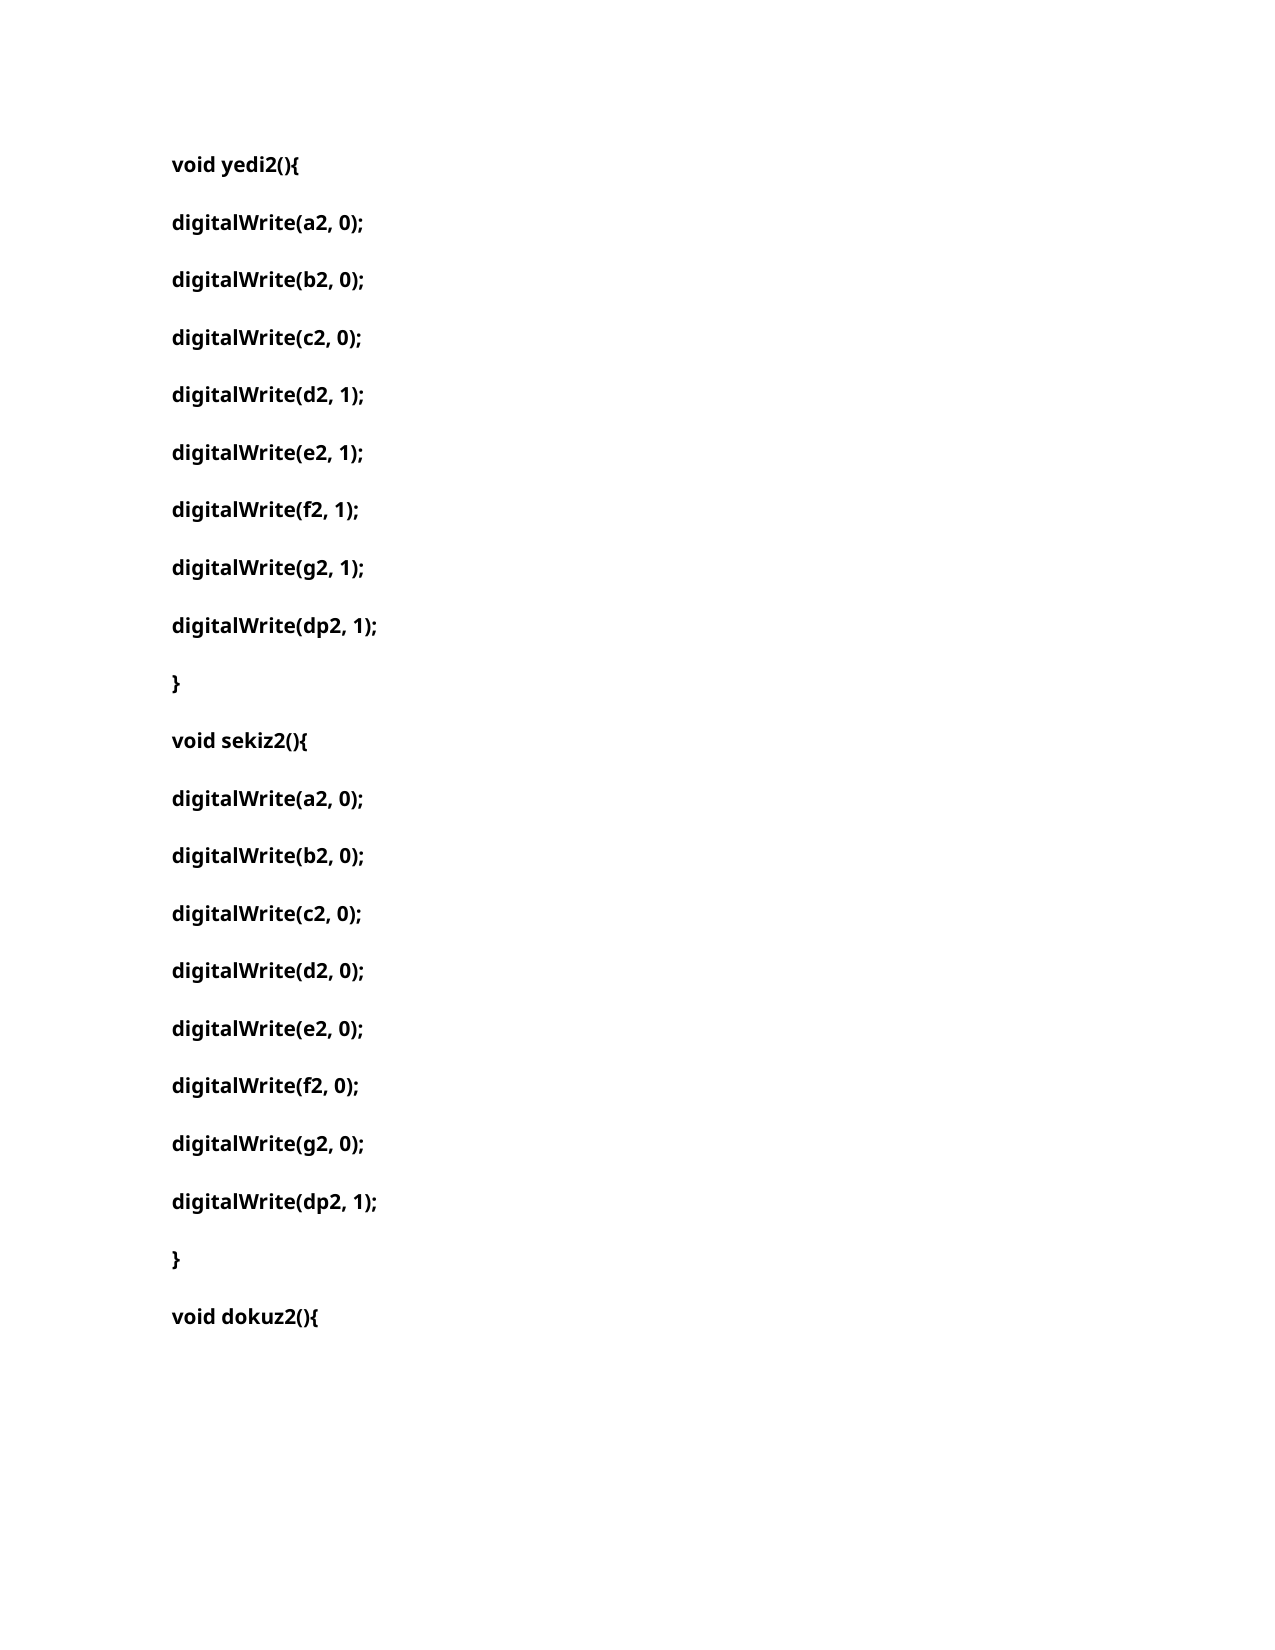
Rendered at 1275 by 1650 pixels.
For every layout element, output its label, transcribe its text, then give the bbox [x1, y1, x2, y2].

subtitle digitalWrite(e2, 1); [150, 438, 1125, 466]
subtitle digitalWrite(d2, 1); [150, 380, 1125, 409]
subtitle digitalWrite(f2, 1); [150, 496, 1125, 524]
subtitle } [150, 1244, 1125, 1273]
subtitle digitalWrite(e2, 0); [150, 1014, 1125, 1042]
subtitle digitalWrite(dp2, 1); [150, 1187, 1125, 1215]
subtitle digitalWrite(d2, 0); [150, 956, 1125, 985]
subtitle void dokuz2(){ [150, 1302, 1125, 1331]
subtitle void sekiz2(){ [150, 726, 1125, 754]
subtitle digitalWrite(dp2, 1); [150, 611, 1125, 639]
subtitle digitalWrite(c2, 0); [150, 899, 1125, 927]
subtitle digitalWrite(a2, 0); [150, 784, 1125, 812]
subtitle digitalWrite(a2, 0); [150, 208, 1125, 236]
subtitle digitalWrite(b2, 0); [150, 265, 1125, 294]
subtitle digitalWrite(g2, 0); [150, 1129, 1125, 1158]
subtitle } [150, 668, 1125, 697]
subtitle digitalWrite(c2, 0); [150, 323, 1125, 351]
subtitle digitalWrite(g2, 1); [150, 553, 1125, 582]
subtitle void yedi2(){ [150, 150, 1125, 178]
subtitle digitalWrite(b2, 0); [150, 841, 1125, 870]
subtitle digitalWrite(f2, 0); [150, 1072, 1125, 1100]
